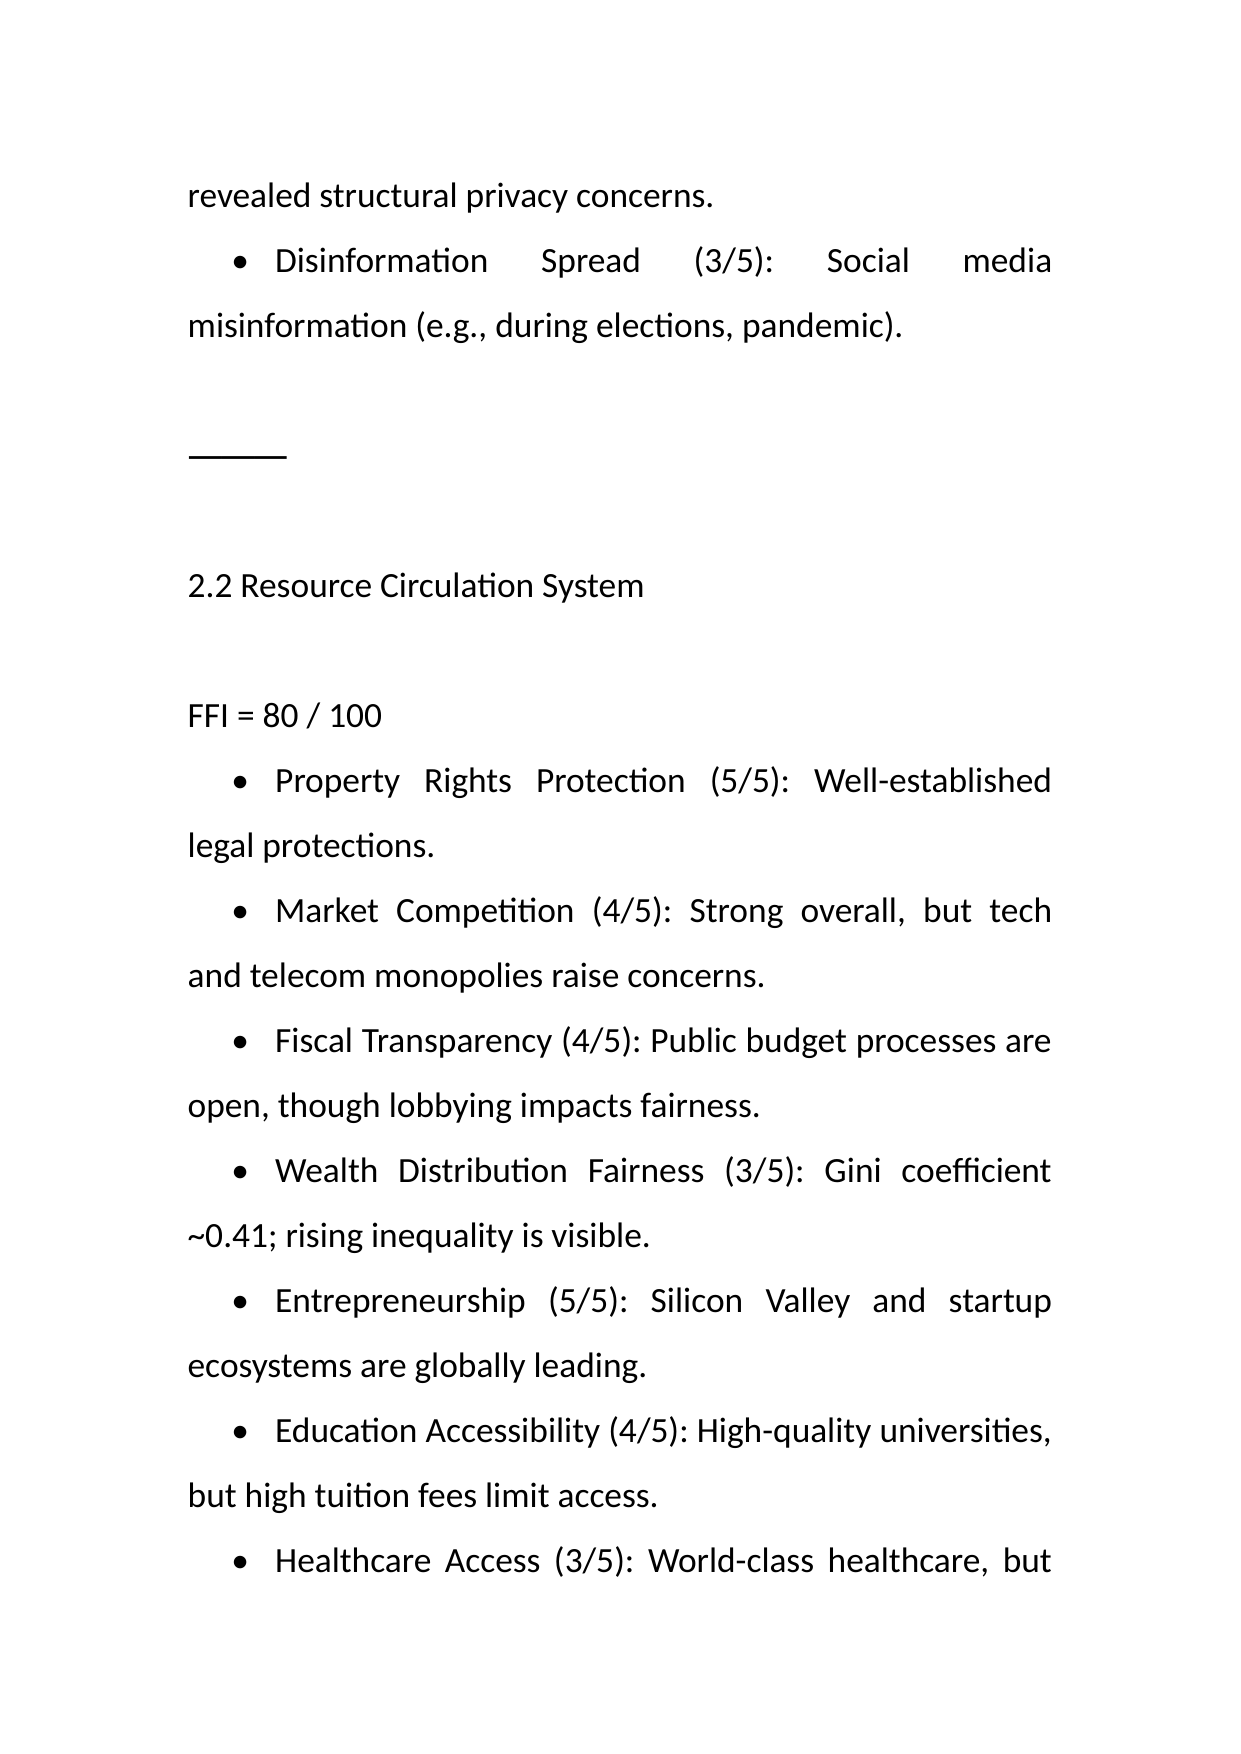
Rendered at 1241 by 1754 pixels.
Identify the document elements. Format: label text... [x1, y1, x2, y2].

text • Entrepreneurship (5/5): Silicon Valley and startup ecosystems are globally leading. [187, 1267, 1053, 1397]
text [187, 1527, 1053, 1592]
text • Disinformation Spread (3/5): Social media misinformation (e.g., during elections, pandemic). [187, 227, 1053, 357]
text • Market Competition (4/5): Strong overall, but tech and telecom monopolies raise concerns. [187, 877, 1053, 1007]
text • Fiscal Transparency (4/5): Public budget processes are open, though lobbying impacts fairness. [187, 1007, 1053, 1137]
text ⸻ [187, 422, 1053, 487]
text FFI = 80 / 100 [187, 682, 1053, 747]
text • Property Rights Protection (5/5): Well-established legal protections. [187, 747, 1053, 877]
text 2.2 Resource Circulation System [187, 552, 1053, 617]
text • Wealth Distribution Fairness (3/5): Gini coefficient ~0.41; rising inequality is visible. [187, 1137, 1053, 1267]
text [187, 162, 1053, 227]
text • Education Accessibility (4/5): High-quality universities, but high tuition fees limit access. [187, 1397, 1053, 1527]
